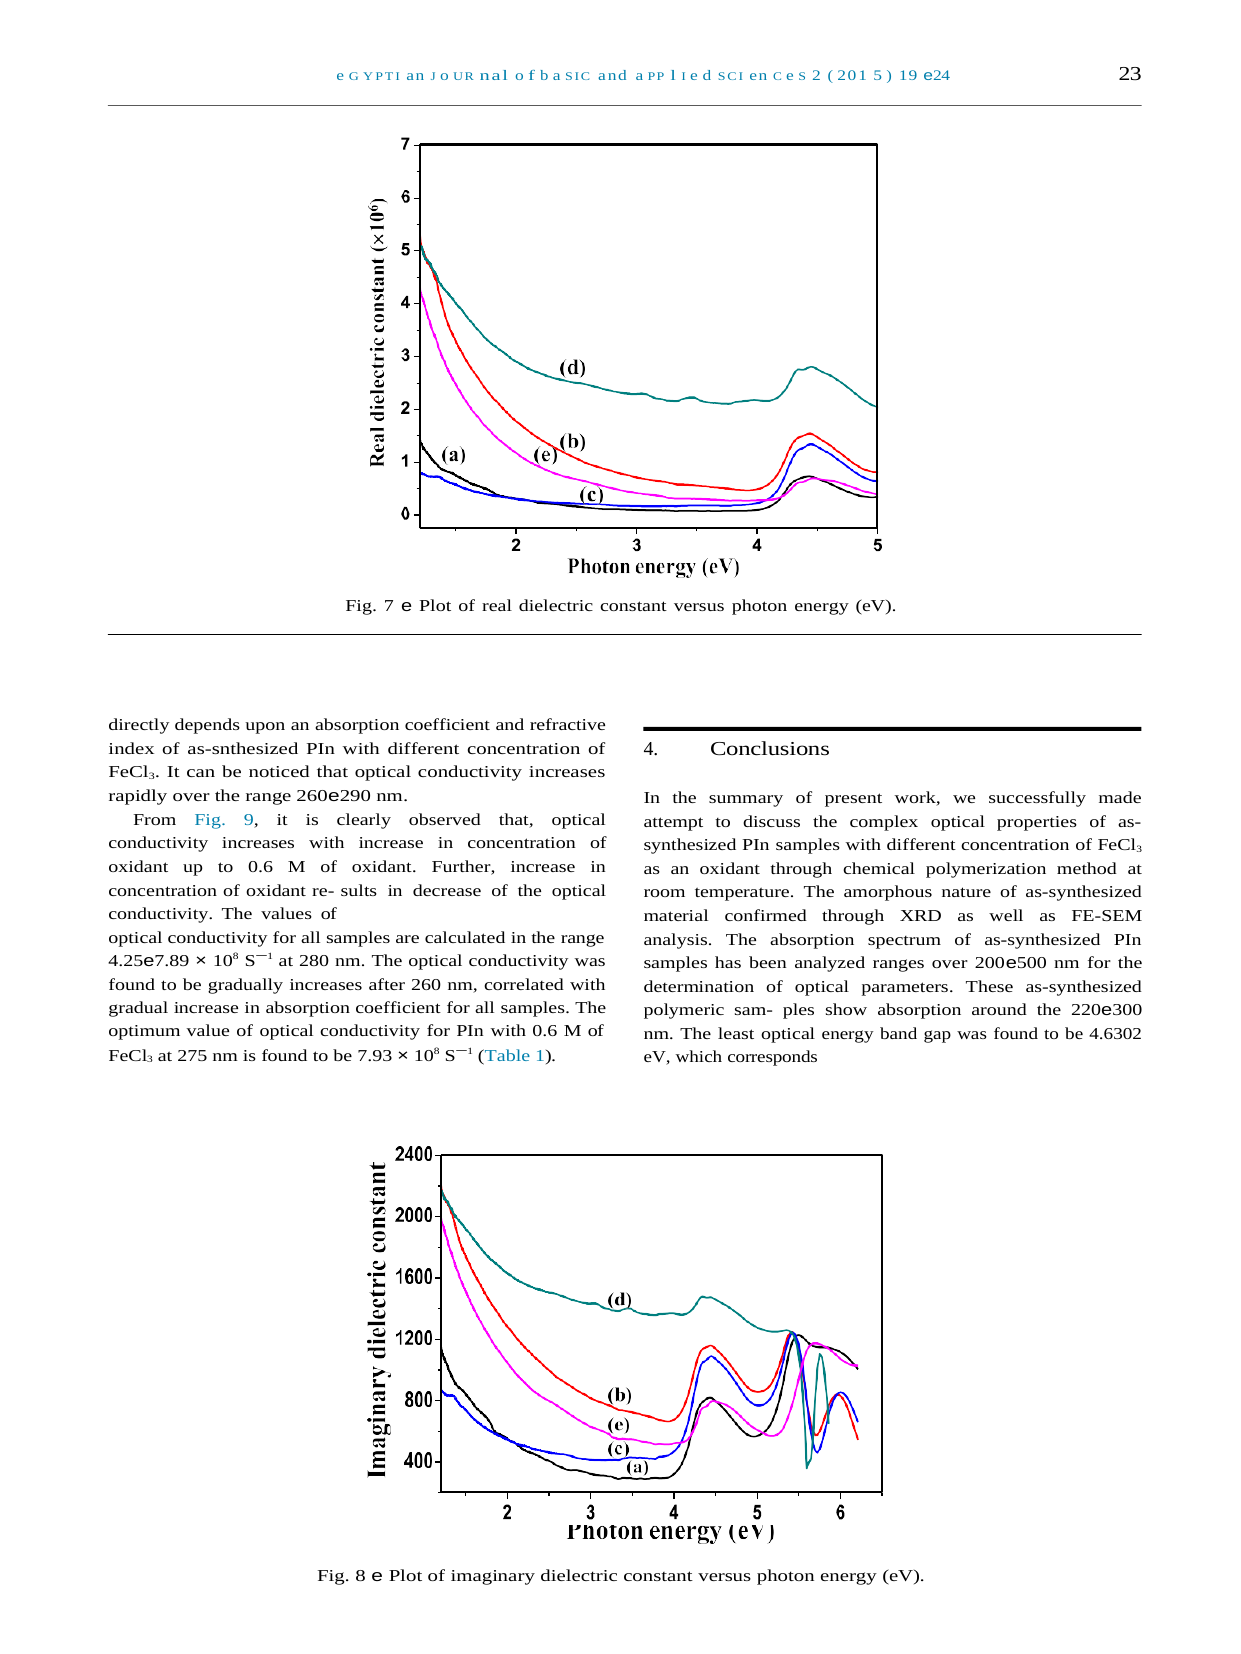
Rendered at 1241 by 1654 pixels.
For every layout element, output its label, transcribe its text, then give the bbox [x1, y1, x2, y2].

picture [396, 1330, 432, 1345]
text Fig. 8 e Plot of imaginary dielectric constant versus photon energy (eV). [89, 1566, 1153, 1585]
picture [396, 1268, 432, 1284]
picture [442, 1182, 859, 1480]
picture [430, 72, 435, 80]
picture [395, 1207, 432, 1222]
picture [367, 1162, 391, 1478]
text e g ypti an j o ur nal o f b a sic and a pp l i e d sci en c e s 2 ( 201 5 ) 19 e24 23 [336, 62, 1153, 85]
picture [656, 72, 663, 78]
picture [505, 1049, 512, 1061]
text From Fig. 9, it is clearly observed that, optical conductivity increases with increase in concentration of oxidant up to 0.6 M of oxidant. Further, increase in concentration of oxidant re- sults in decrease of the optical conductivity. The values of [108, 810, 606, 923]
picture [405, 1391, 432, 1407]
text directly depends upon an absorption coefficient and refractive index of as-snthesized PIn with different concentration of FeCl3. It can be noticed that optical conductivity increases rapidly over the range 260e290 nm. [108, 715, 606, 805]
picture [541, 70, 545, 80]
picture [566, 1525, 774, 1544]
text Fig. 7 e Plot of real dielectric constant versus photon energy (eV). [89, 156, 1153, 615]
picture [395, 1146, 432, 1161]
text optical conductivity for all samples are calculated in the range [108, 928, 610, 947]
picture [457, 72, 463, 80]
text 4.25e7.89 × 108 S—1 at 280 nm. The optical conductivity was found to be gradually increases after 260 nm, correlated with gradual increase in absorption coefficient for all samples. The optimum value of optical conductivity for PIn with 0.6 M of [108, 948, 606, 1040]
text FeCl3 at 275 nm is found to be 7.93 × 108 S—1 (Table 1). [108, 1044, 610, 1065]
subtitle Conclusions [643, 737, 1153, 760]
picture [366, 72, 373, 80]
picture [647, 72, 654, 78]
picture [404, 1452, 432, 1468]
picture [384, 72, 392, 80]
text In the summary of present work, we successfully made attempt to discuss the complex optical properties of as- synthesized PIn samples with different concentration of FeCl3 as an oxidant through chemical polymerization method at room temperature. The amorphous nature of as-synthesized material confirmed through XRD as well as FE-SEM analysis. The absorption spectrum of as-synthesized PIn samples has been analyzed ranges over 200e500 nm for the determination of optical parameters. These as-synthesized polymeric sam- ples show absorption around the 220e300 nm. The least optical energy band gap was found to be 4.6302 eV, which corresponds [643, 788, 1142, 1066]
picture [620, 70, 626, 80]
